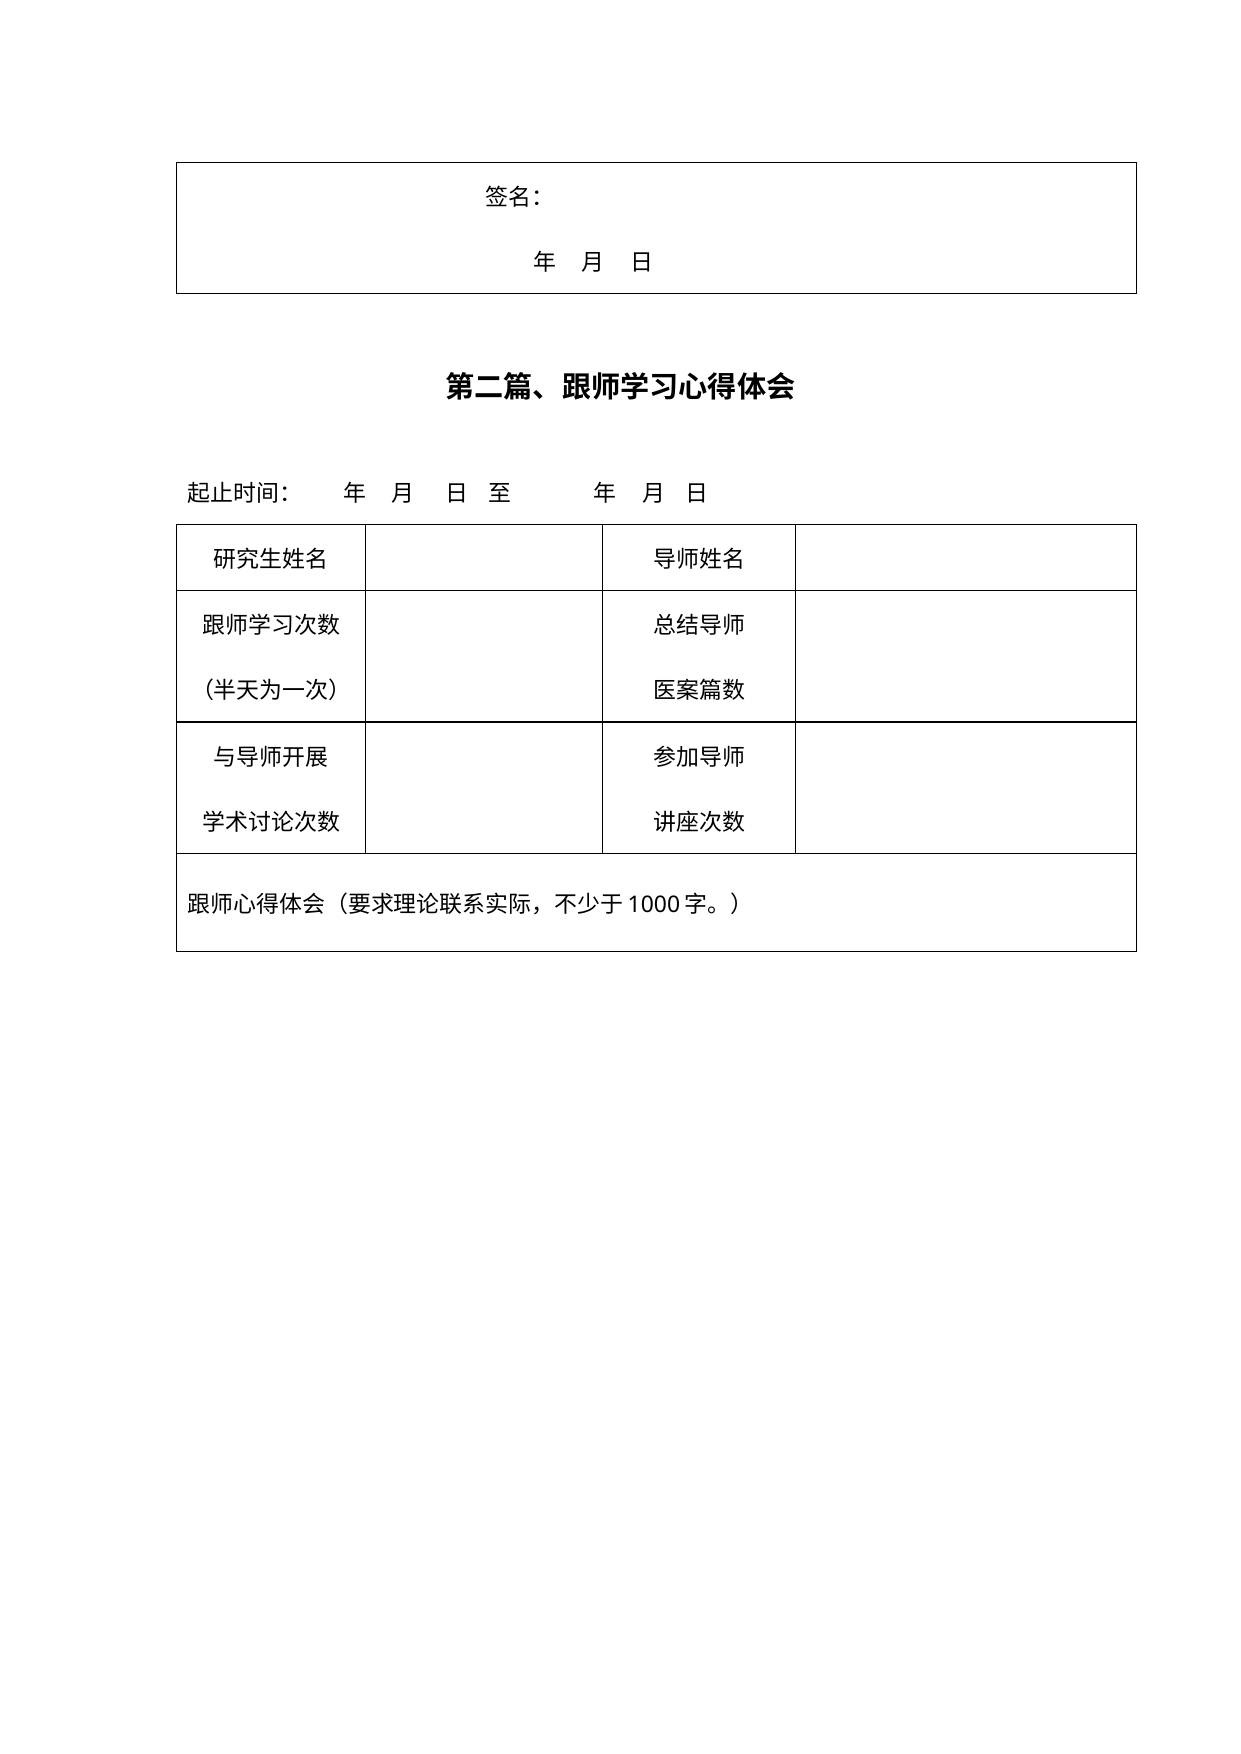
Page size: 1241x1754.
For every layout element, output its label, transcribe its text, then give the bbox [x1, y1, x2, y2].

table_cell [796, 723, 1136, 852]
table_cell 跟师心得体会（要求理论联系实际，不少于1000字。） [177, 854, 1136, 951]
table_header [366, 525, 602, 590]
table_header [796, 525, 1136, 590]
table_cell 参加导师 讲座次数 [603, 723, 795, 852]
table_cell [366, 591, 602, 721]
table_cell 跟师学习次数 （半天为一次） [177, 591, 365, 721]
table_cell 总结导师 医案篇数 [603, 591, 795, 721]
table_header 研究生姓名 [177, 525, 365, 590]
text 第二篇、跟师学习心得体会 [187, 352, 1053, 417]
table_cell 与导师开展 学术讨论次数 [177, 723, 365, 852]
table_cell 指导老师批阅意见： 签名： 年 月 日 [177, 163, 1136, 293]
text 起止时间： 年 月 日 至 年 月 日 [187, 459, 1053, 524]
table_header 导师姓名 [603, 525, 795, 590]
table_cell [366, 723, 602, 852]
table_cell [796, 591, 1136, 721]
